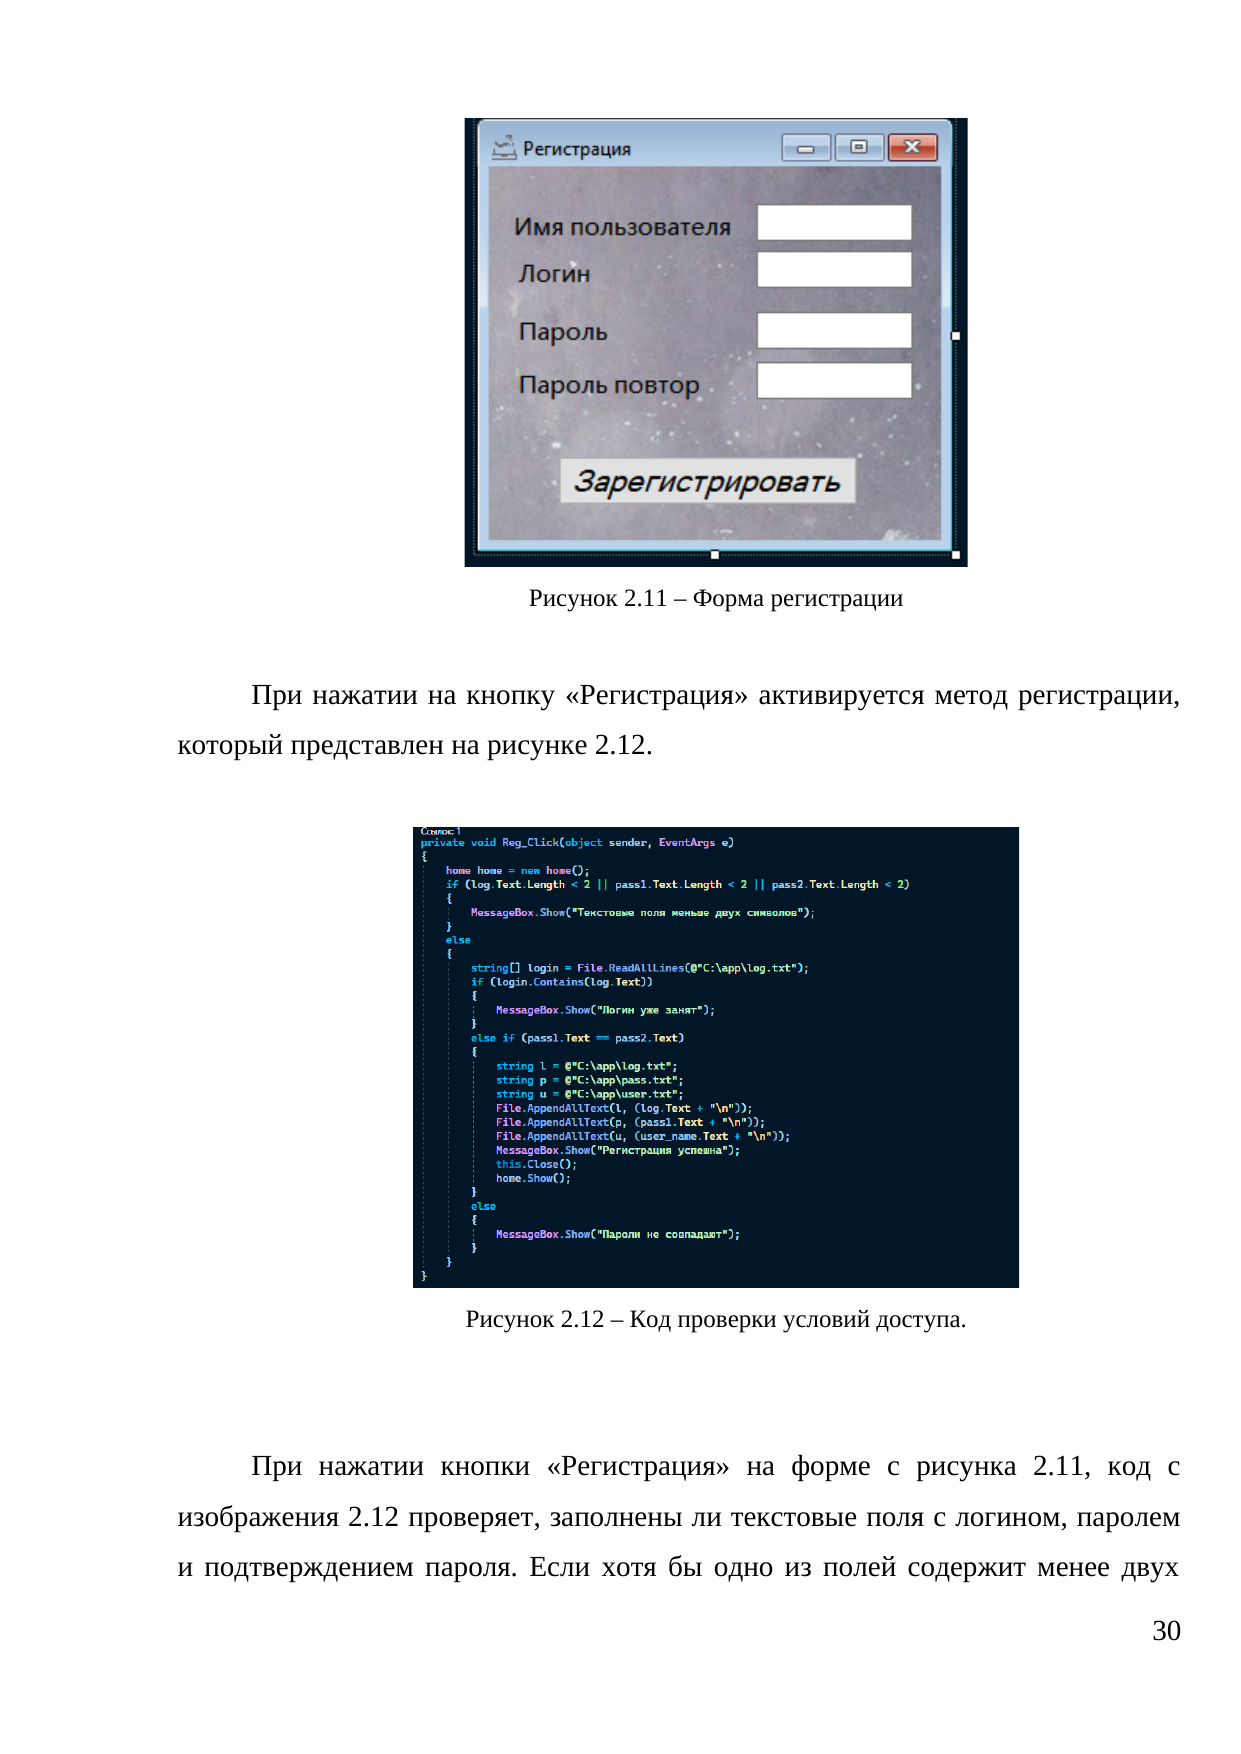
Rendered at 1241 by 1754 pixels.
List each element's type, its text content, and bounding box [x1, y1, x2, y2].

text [177, 1448, 1181, 1582]
text Рисунок 2.11 – Форма регистрации [177, 583, 1181, 612]
text При нажатии на кнопку «Регистрация» активируется метод регистрации, который представлен на рисунке 2.12. [177, 677, 1181, 761]
picture [464, 118, 968, 567]
picture [413, 827, 1020, 1288]
text Рисунок 2.12 – Код проверки условий доступа. [177, 1304, 1181, 1333]
